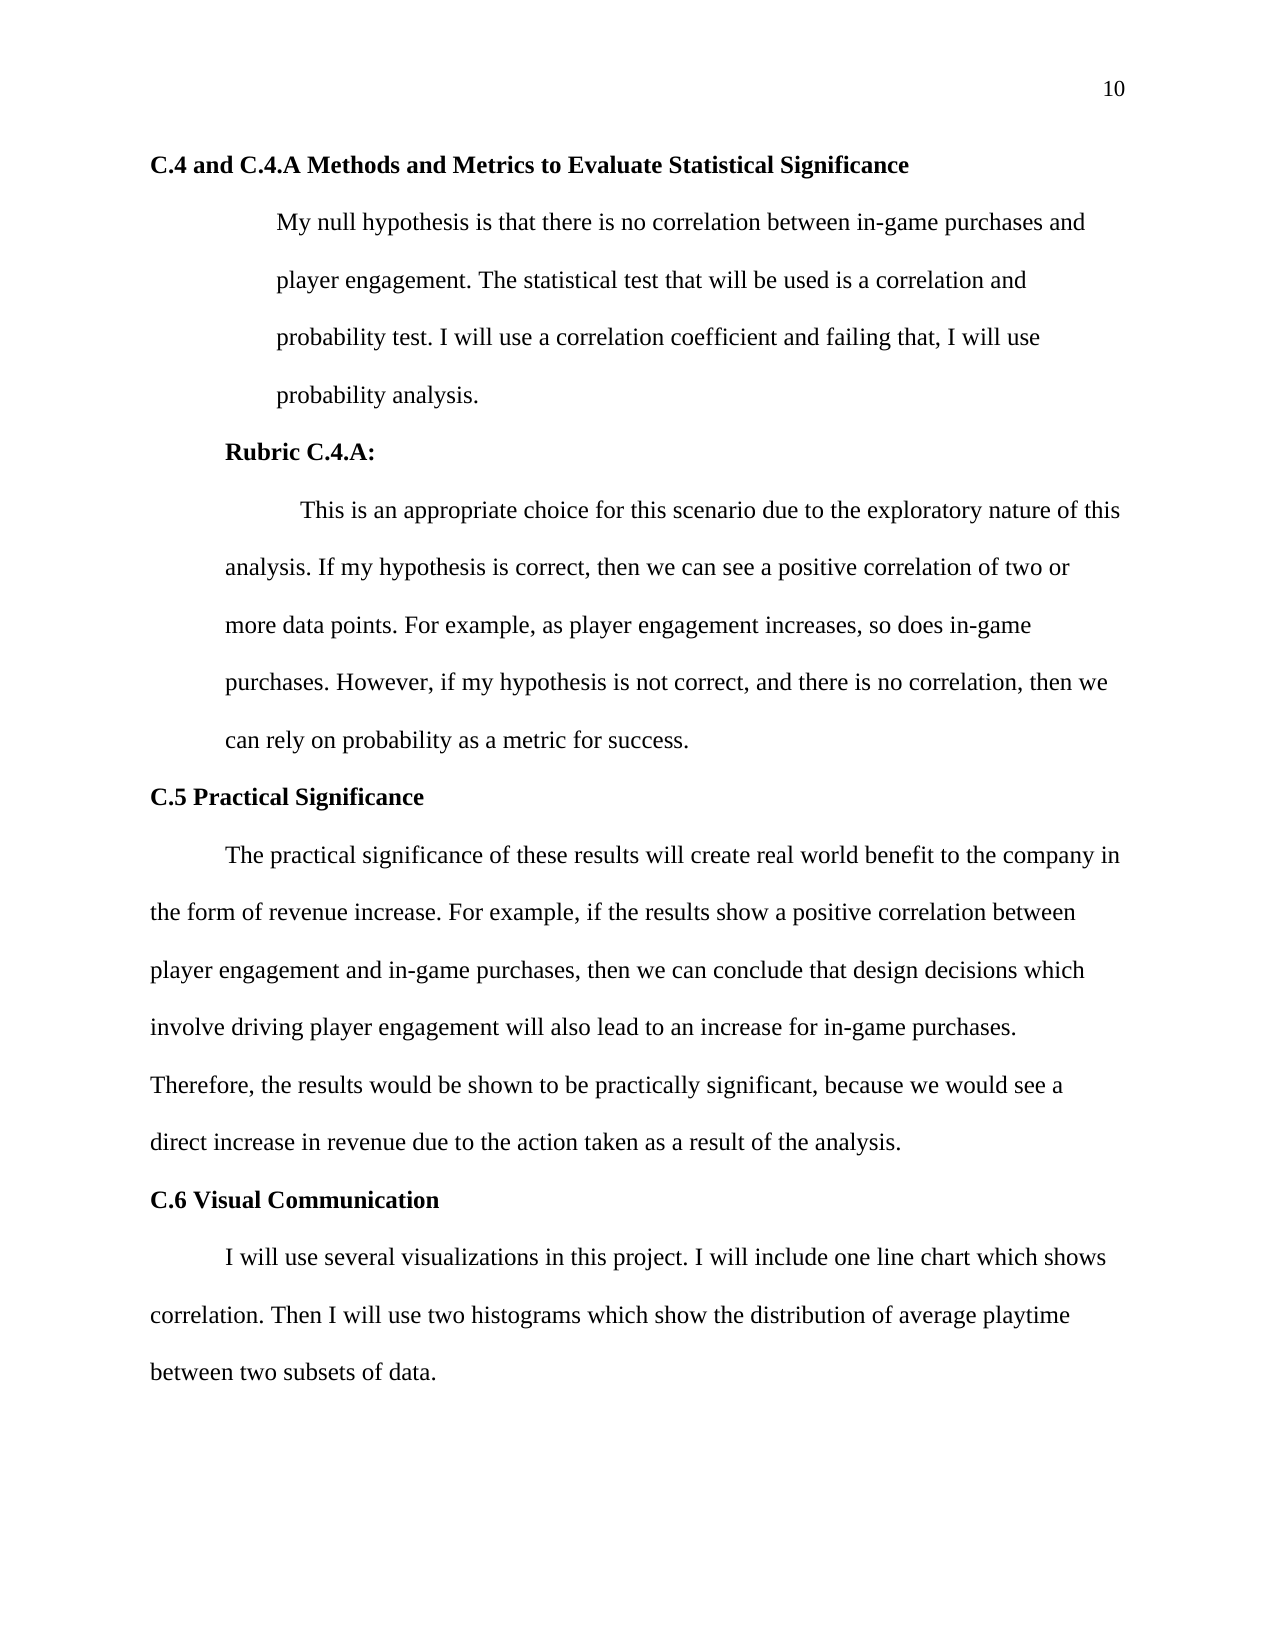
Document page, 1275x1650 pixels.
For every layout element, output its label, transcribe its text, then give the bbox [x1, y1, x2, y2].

text The practical significance of these results will create real world benefit to the company in the form of revenue increase. For example, if the results show a positive correlation between player engagement and in-game purchases, then we can conclude that design decisions which involve driving player engagement will also lead to an increase for in-game purchases. Therefore, the results would be shown to be practically significant, because we would see a direct increase in revenue due to the action taken as a result of the analysis. [150, 840, 1125, 1156]
text This is an appropriate choice for this scenario due to the exploratory nature of this analysis. If my hypothesis is correct, then we can see a positive correlation of two or more data points. For example, as player engagement increases, so does in-game purchases. However, if my hypothesis is not correct, and there is no correlation, then we can rely on probability as a metric for success. [225, 495, 1125, 754]
subtitle C.5 Practical Significance [150, 782, 1125, 811]
text I will use several visualizations in this project. I will include one line chart which shows correlation. Then I will use two histograms which show the distribution of average playtime between two subsets of data. [150, 1242, 1125, 1386]
subtitle C.4 and C.4.A Methods and Metrics to Evaluate Statistical Significance [150, 150, 1125, 179]
subtitle C.6 Visual Communication [150, 1185, 1125, 1214]
list My null hypothesis is that there is no correlation between in-game purchases and player engagement. The statistical test that will be used is a correlation and probability test. I will use a correlation coefficient and failing that, I will use probability analysis. [276, 207, 1125, 409]
text Rubric C.4.A: [150, 437, 1125, 466]
